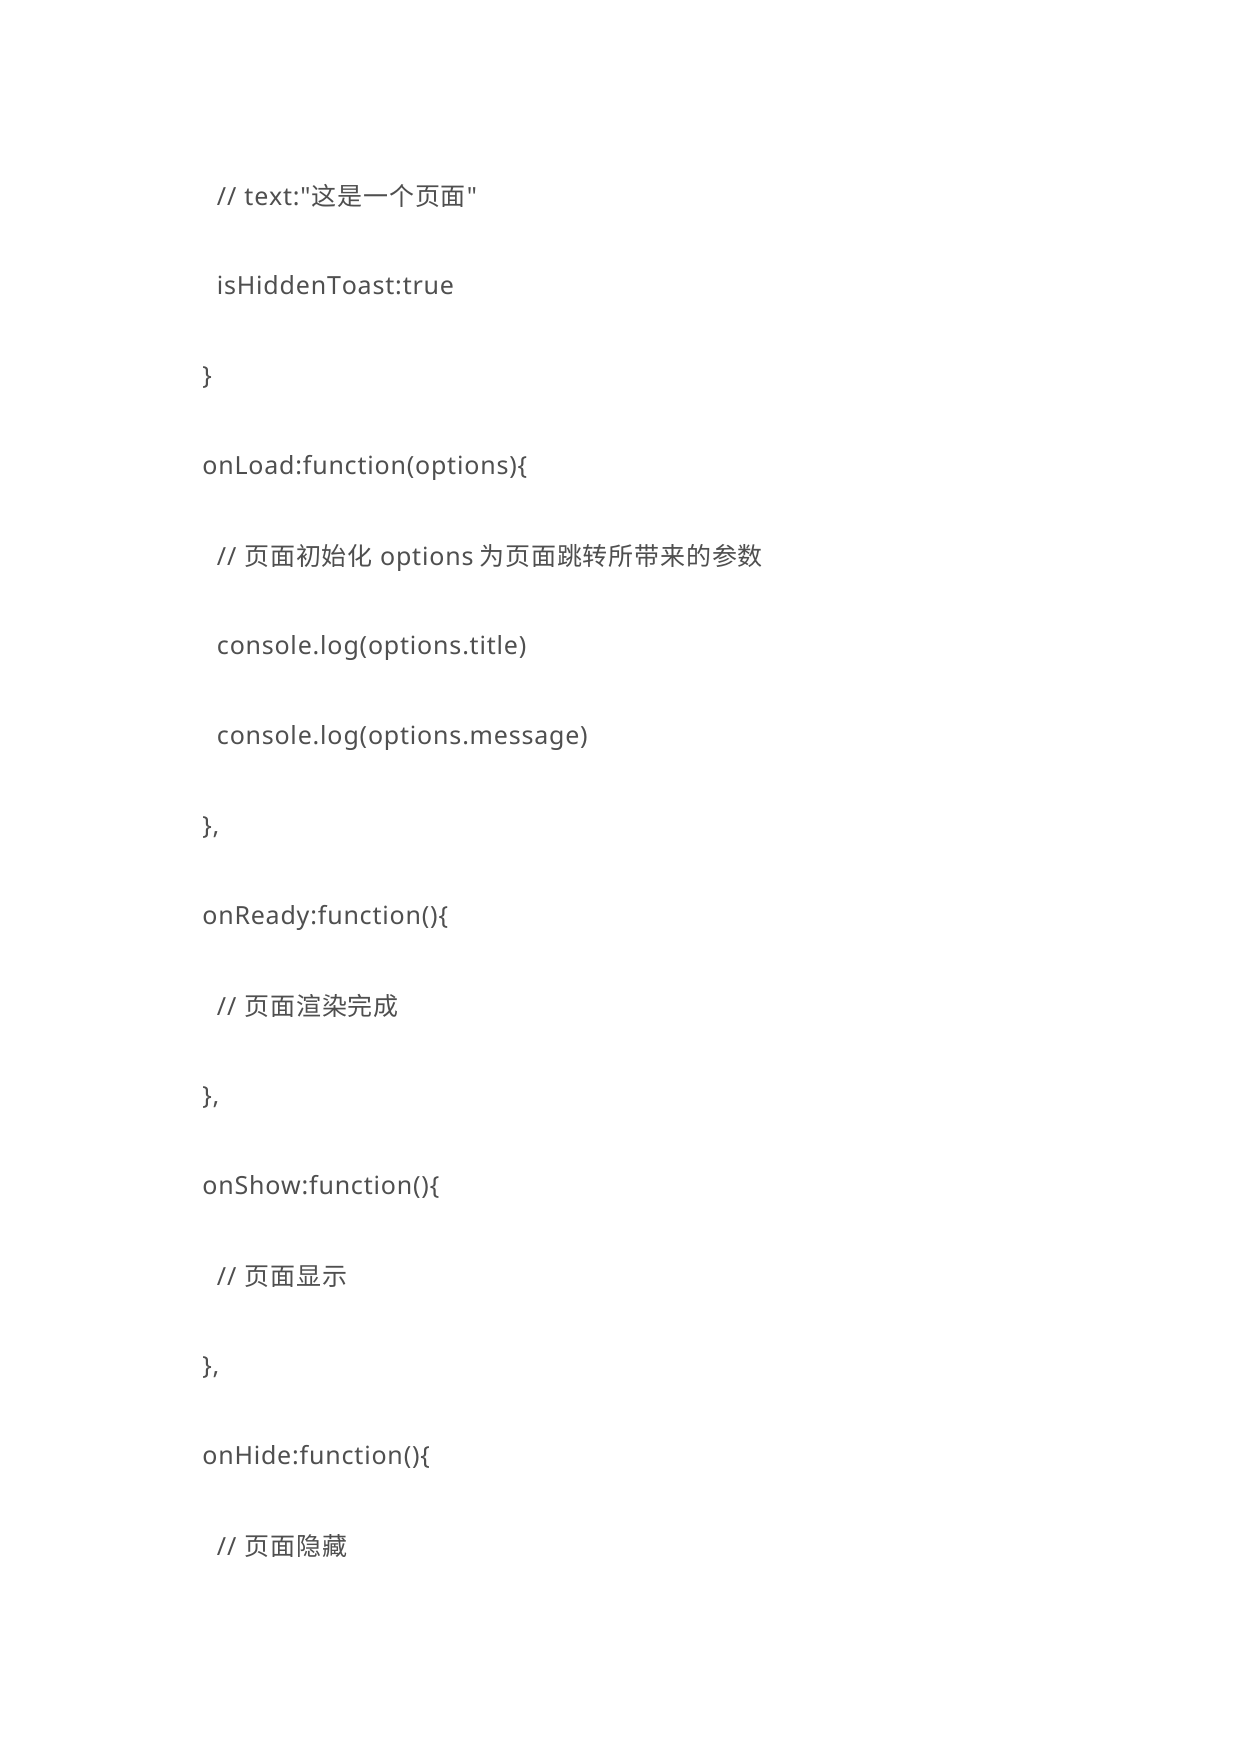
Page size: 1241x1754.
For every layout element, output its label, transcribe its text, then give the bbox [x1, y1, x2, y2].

text // 页面渲染完成 [187, 972, 1053, 1037]
text }, [187, 1332, 1053, 1397]
text // 页面显示 [187, 1242, 1053, 1307]
text onHide:function(){ [187, 1422, 1053, 1487]
text console.log(options.title) [187, 612, 1053, 677]
text }, [187, 792, 1053, 857]
text console.log(options.message) [187, 702, 1053, 767]
text // text:"这是一个页面" [187, 162, 1053, 227]
text }, [187, 1062, 1053, 1127]
text onLoad:function(options){ [187, 432, 1053, 497]
text // 页面隐藏 [187, 1512, 1053, 1577]
text // 页面初始化 options为页面跳转所带来的参数 [187, 522, 1053, 587]
text isHiddenToast:true [187, 252, 1053, 317]
text onReady:function(){ [187, 882, 1053, 947]
text } [187, 342, 1053, 407]
text onShow:function(){ [187, 1152, 1053, 1217]
